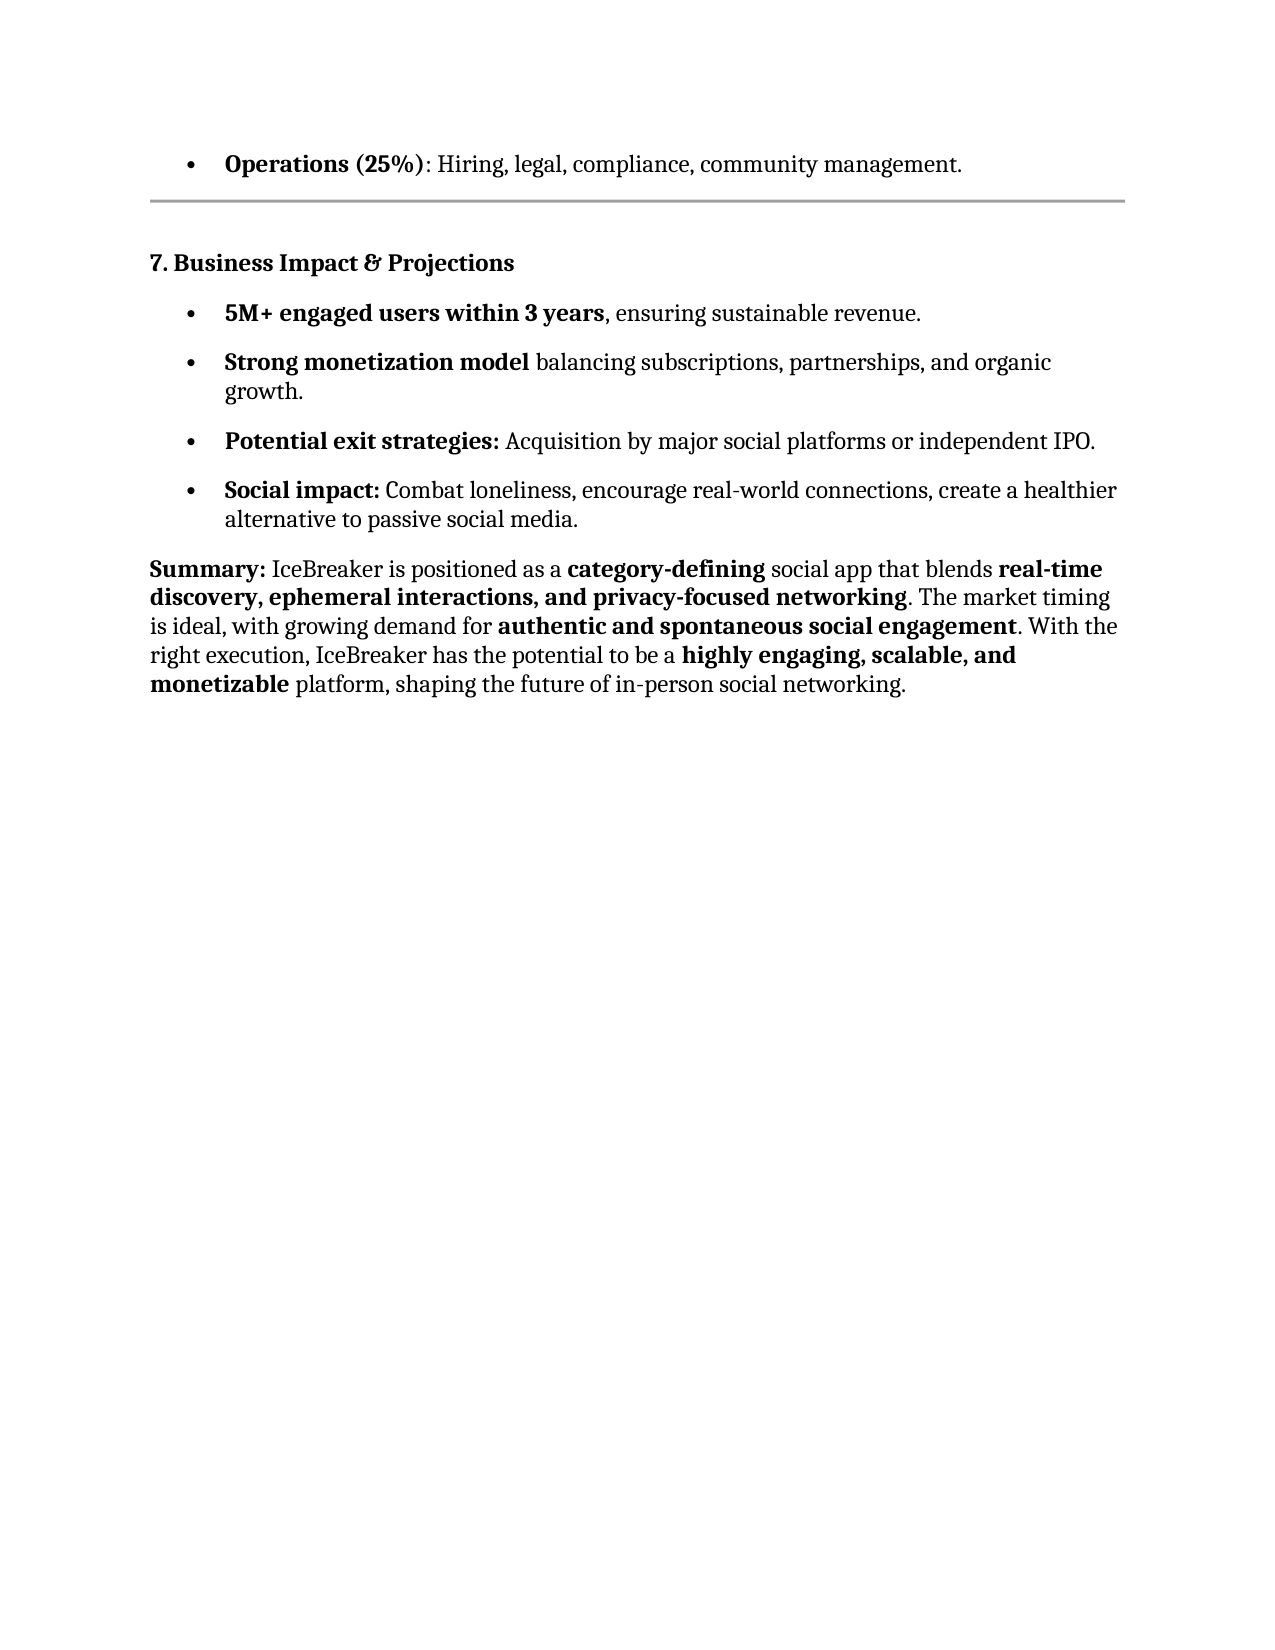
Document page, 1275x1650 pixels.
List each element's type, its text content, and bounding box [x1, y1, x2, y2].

list Strong monetization model balancing subscriptions, partnerships, and organic growth. [187, 348, 1125, 406]
text 7. Business Impact & Projections [150, 249, 1125, 278]
list Social impact: Combat loneliness, encourage real-world connections, create a healthier alternative to passive social media. [187, 476, 1125, 534]
list Potential exit strategies: Acquisition by major social platforms or independent IPO. [187, 427, 1125, 455]
list Operations (25%): Hiring, legal, compliance, community management. [187, 150, 1125, 179]
list 5M+ engaged users within 3 years, ensuring sustainable revenue. [187, 299, 1125, 327]
text Summary: IceBreaker is positioned as a category-defining social app that blends real-time discovery, ephemeral interactions, and privacy-focused networking. The market timing is ideal, with growing demand for authentic and spontaneous social engagement. With the right execution, IceBreaker has the potential to be a highly engaging, scalable, and monetizable platform, shaping the future of in-person social networking. [150, 554, 1125, 698]
